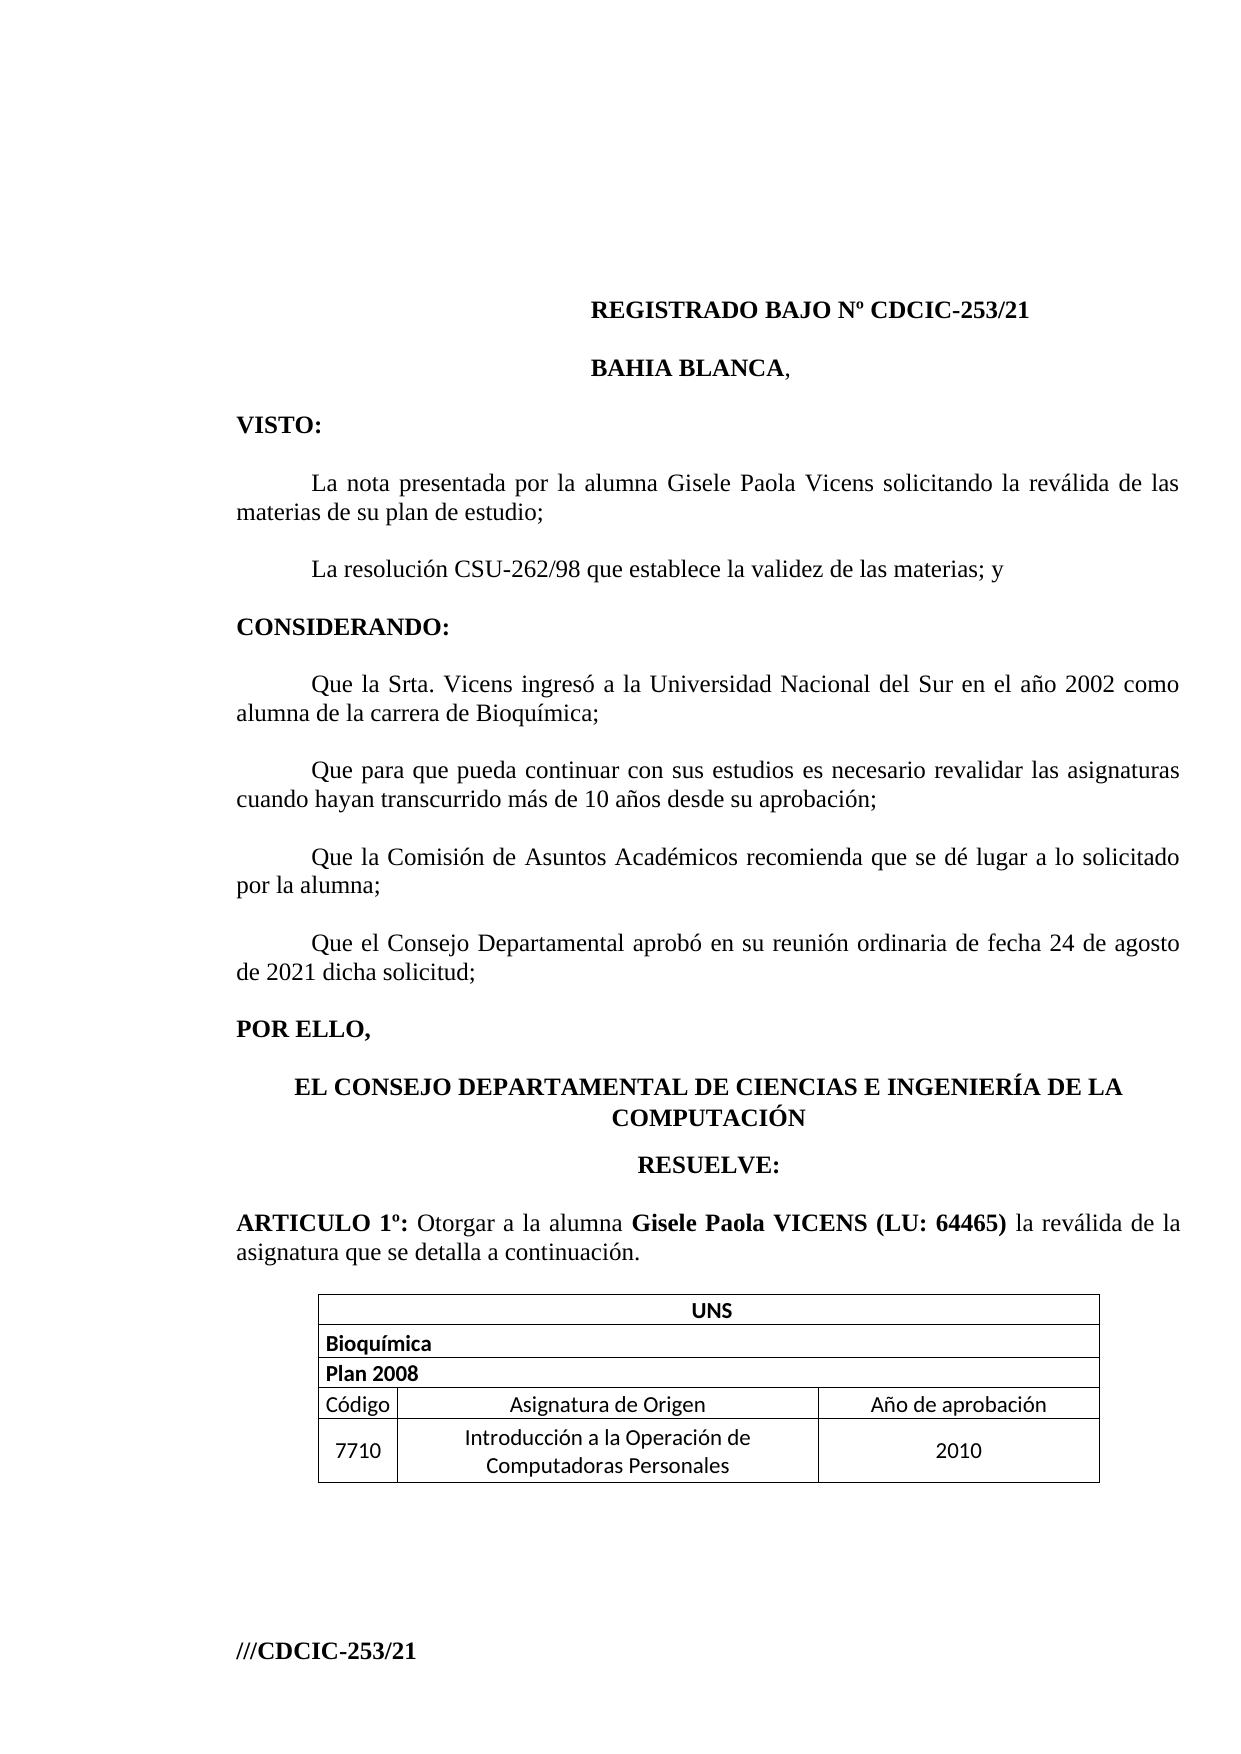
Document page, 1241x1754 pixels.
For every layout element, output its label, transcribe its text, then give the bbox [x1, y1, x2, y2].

table_cell Asignatura de Origen [398, 1388, 818, 1418]
text EL CONSEJO DEPARTAMENTAL DE CIENCIAS E INGENIERÍA DE LA COMPUTACIÓN [236, 1072, 1181, 1131]
text Que para que pueda continuar con sus estudios es necesario revalidar las asignaturas cuando hayan transcurrido más de 10 años desde su aprobación; [236, 755, 1181, 813]
table_cell Código [319, 1388, 397, 1418]
table_cell Año de aprobación [819, 1388, 1099, 1418]
text Que el Consejo Departamental aprobó en su reunión ordinaria de fecha 24 de agosto de 2021 dicha solicitud; [236, 928, 1181, 985]
text POR ELLO, [236, 1014, 1181, 1043]
text La resolución CSU-262/98 que establece la validez de las materias; y [236, 554, 1181, 583]
table_header UNS [319, 1295, 1099, 1324]
table_cell Plan 2008 [319, 1358, 1099, 1387]
text REGISTRADO BAJO Nº CDCIC-253/21 [236, 295, 1181, 324]
table_cell 2010 [819, 1419, 1099, 1482]
text ///CDCIC-253/21 [236, 1636, 1181, 1665]
text RESUELVE: [236, 1150, 1181, 1179]
text BAHIA BLANCA, [236, 353, 1181, 382]
text La nota presentada por la alumna Gisele Paola Vicens solicitando la reválida de las materias de su plan de estudio; [236, 468, 1181, 525]
table_cell Bioquímica [319, 1325, 1099, 1357]
table_cell Introducción a la Operación de Computadoras Personales [398, 1419, 818, 1482]
text Que la Srta. Vicens ingresó a la Universidad Nacional del Sur en el año 2002 como alumna de la carrera de Bioquímica; [236, 669, 1181, 727]
text Que la Comisión de Asuntos Académicos recomienda que se dé lugar a lo solicitado por la alumna; [236, 842, 1181, 899]
text CONSIDERANDO: [236, 612, 1181, 640]
text VISTO: [236, 410, 1181, 439]
table_cell 7710 [319, 1419, 397, 1482]
text ARTICULO 1º: Otorgar a la alumna Gisele Paola VICENS (LU: 64465) la reválida de la asignatura que se detalla a continuación. [236, 1208, 1181, 1265]
